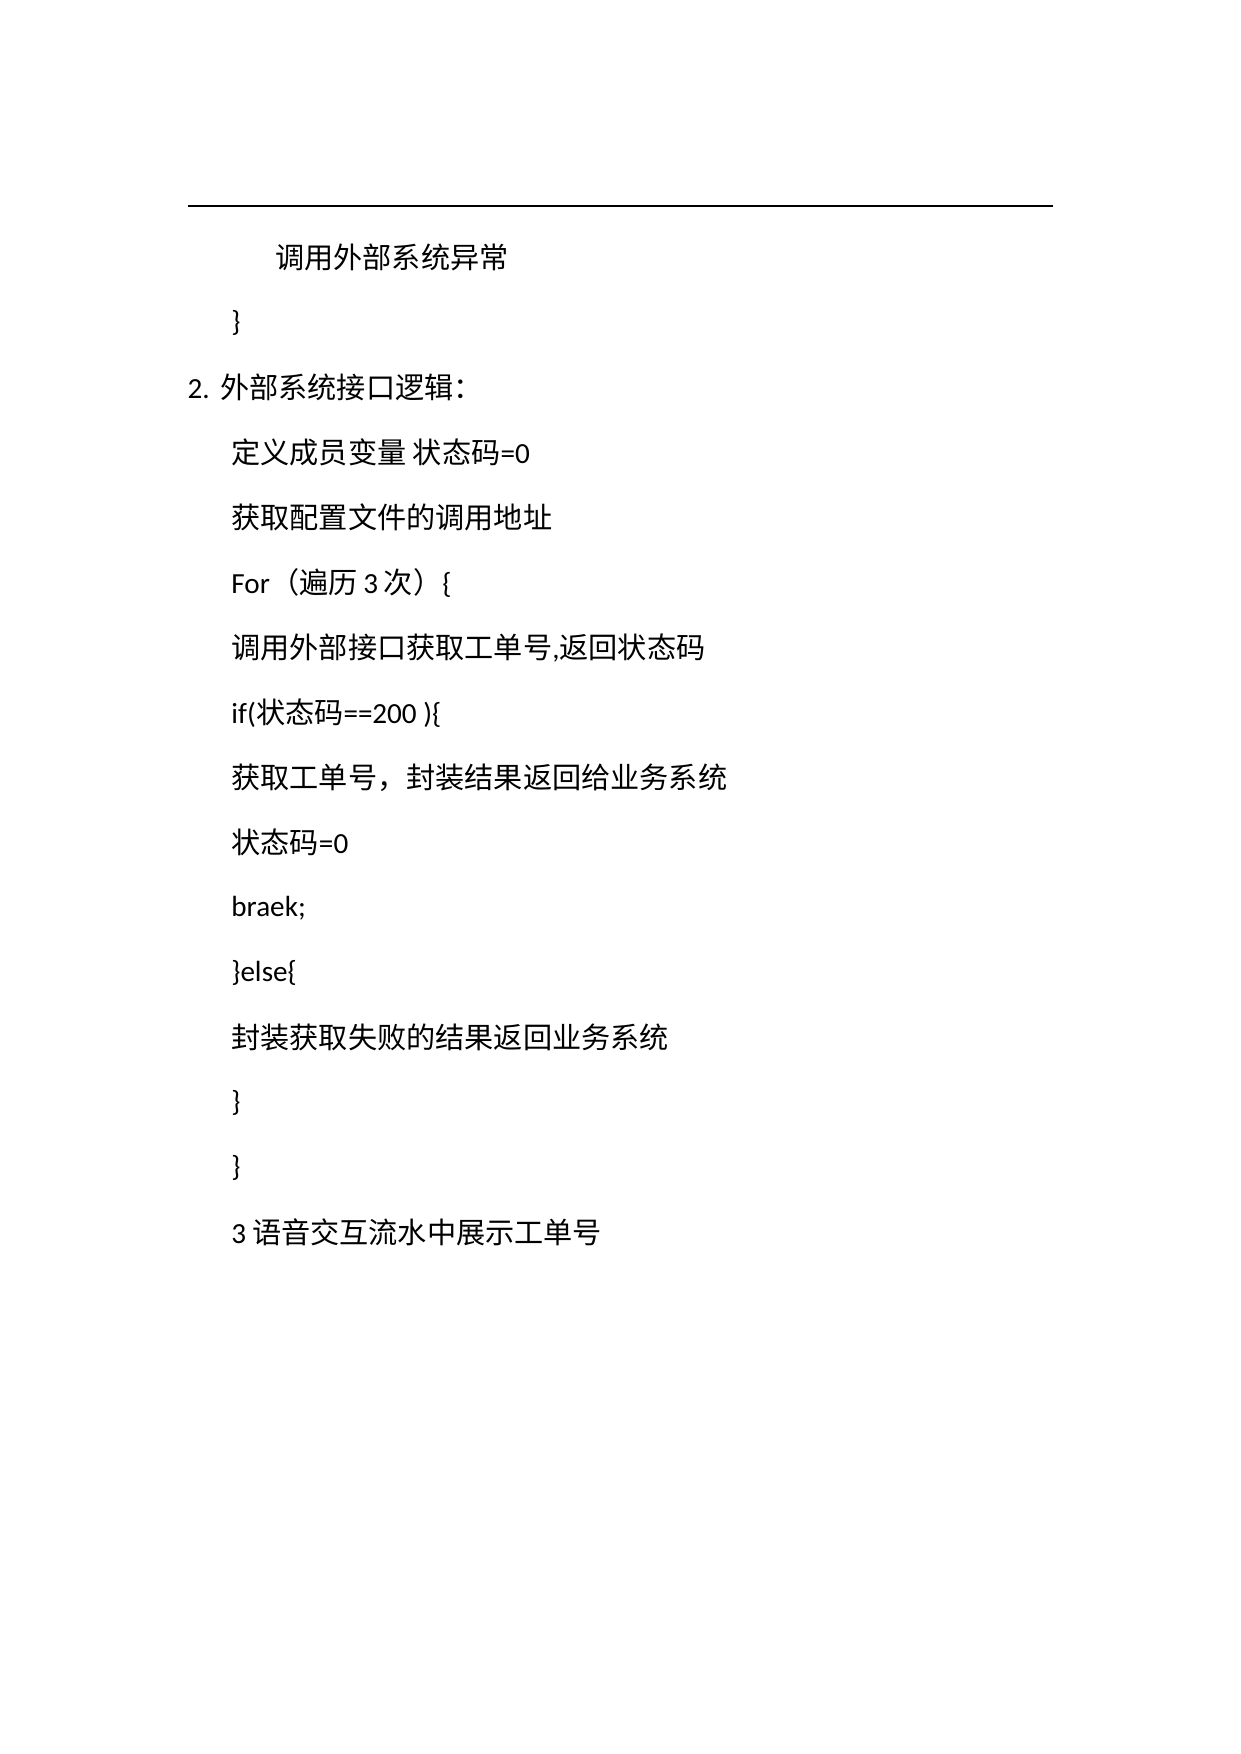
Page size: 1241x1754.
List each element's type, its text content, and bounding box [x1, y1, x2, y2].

text 定义成员变量 状态码=0 [187, 418, 1053, 483]
text braek; [187, 873, 1053, 938]
text 封装获取失败的结果返回业务系统 [187, 1003, 1053, 1068]
text 3语音交互流水中展示工单号 [187, 1198, 1053, 1263]
text 获取配置文件的调用地址 [187, 483, 1053, 548]
text } [187, 288, 1053, 353]
list 外部系统接口逻辑： [187, 353, 1053, 418]
text if(状态码==200 ){ [187, 678, 1053, 743]
text For（遍历3次）{ [187, 548, 1053, 613]
text 调用外部系统异常 [231, 223, 1053, 288]
text 状态码=0 [187, 808, 1053, 873]
text } [187, 1068, 1053, 1133]
text } [187, 1133, 1053, 1198]
text 调用外部接口获取工单号,返回状态码 [187, 613, 1053, 678]
text 获取工单号，封装结果返回给业务系统 [187, 743, 1053, 808]
text }else{ [187, 938, 1053, 1003]
